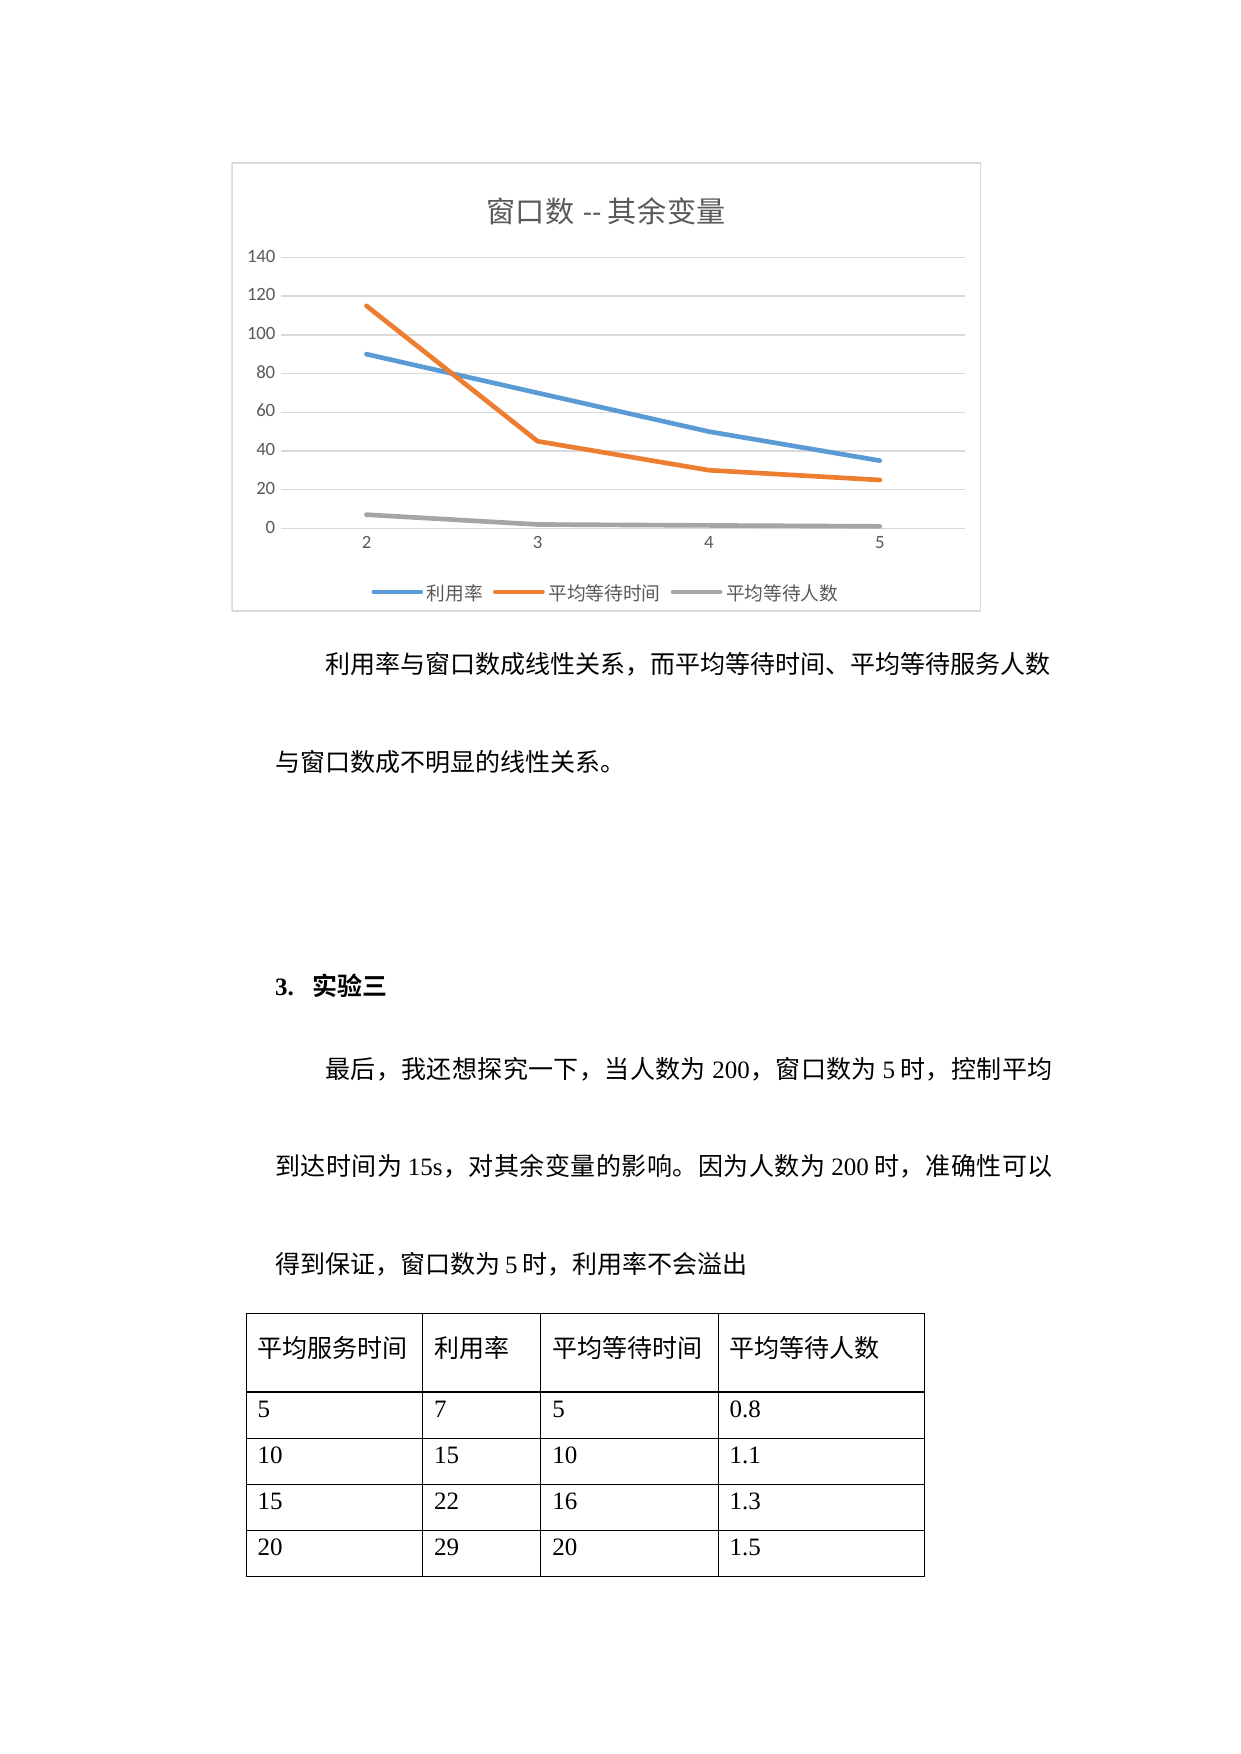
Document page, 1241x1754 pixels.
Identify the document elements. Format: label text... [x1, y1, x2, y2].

table_cell 1.5 [719, 1531, 924, 1576]
table_header 平均服务时间 [247, 1314, 422, 1391]
table_header 平均等待人数 [719, 1314, 924, 1391]
table_cell 1.3 [719, 1485, 924, 1529]
table_cell 0.8 [719, 1393, 924, 1437]
list 最后，我还想探究一下，当人数为200，窗口数为5时，控制平均到达时间为15s，对其余变量的影响。因为人数为200时，准确性可以得到保证，窗口数为5时，利用率不会溢出 [275, 1035, 1053, 1295]
table_cell 20 [541, 1531, 718, 1576]
table_cell 20 [247, 1531, 422, 1576]
table_cell 7 [423, 1393, 540, 1437]
table_cell 16 [541, 1485, 718, 1529]
table_cell 15 [423, 1439, 540, 1483]
list 实验三 [275, 952, 1053, 1017]
table_cell 5 [247, 1393, 422, 1437]
text 利用率与窗口数成线性关系，而平均等待时间、平均等待服务人数与窗口数成不明显的线性关系。 [275, 630, 1053, 793]
table_cell 5 [541, 1393, 718, 1437]
table_cell 1.1 [719, 1439, 924, 1483]
table_header 平均等待时间 [541, 1314, 718, 1391]
table_cell 10 [247, 1439, 422, 1483]
table_header 利用率 [423, 1314, 540, 1391]
table_cell 22 [423, 1485, 540, 1529]
table_cell 10 [541, 1439, 718, 1483]
table_cell 29 [423, 1531, 540, 1576]
table_cell 15 [247, 1485, 422, 1529]
